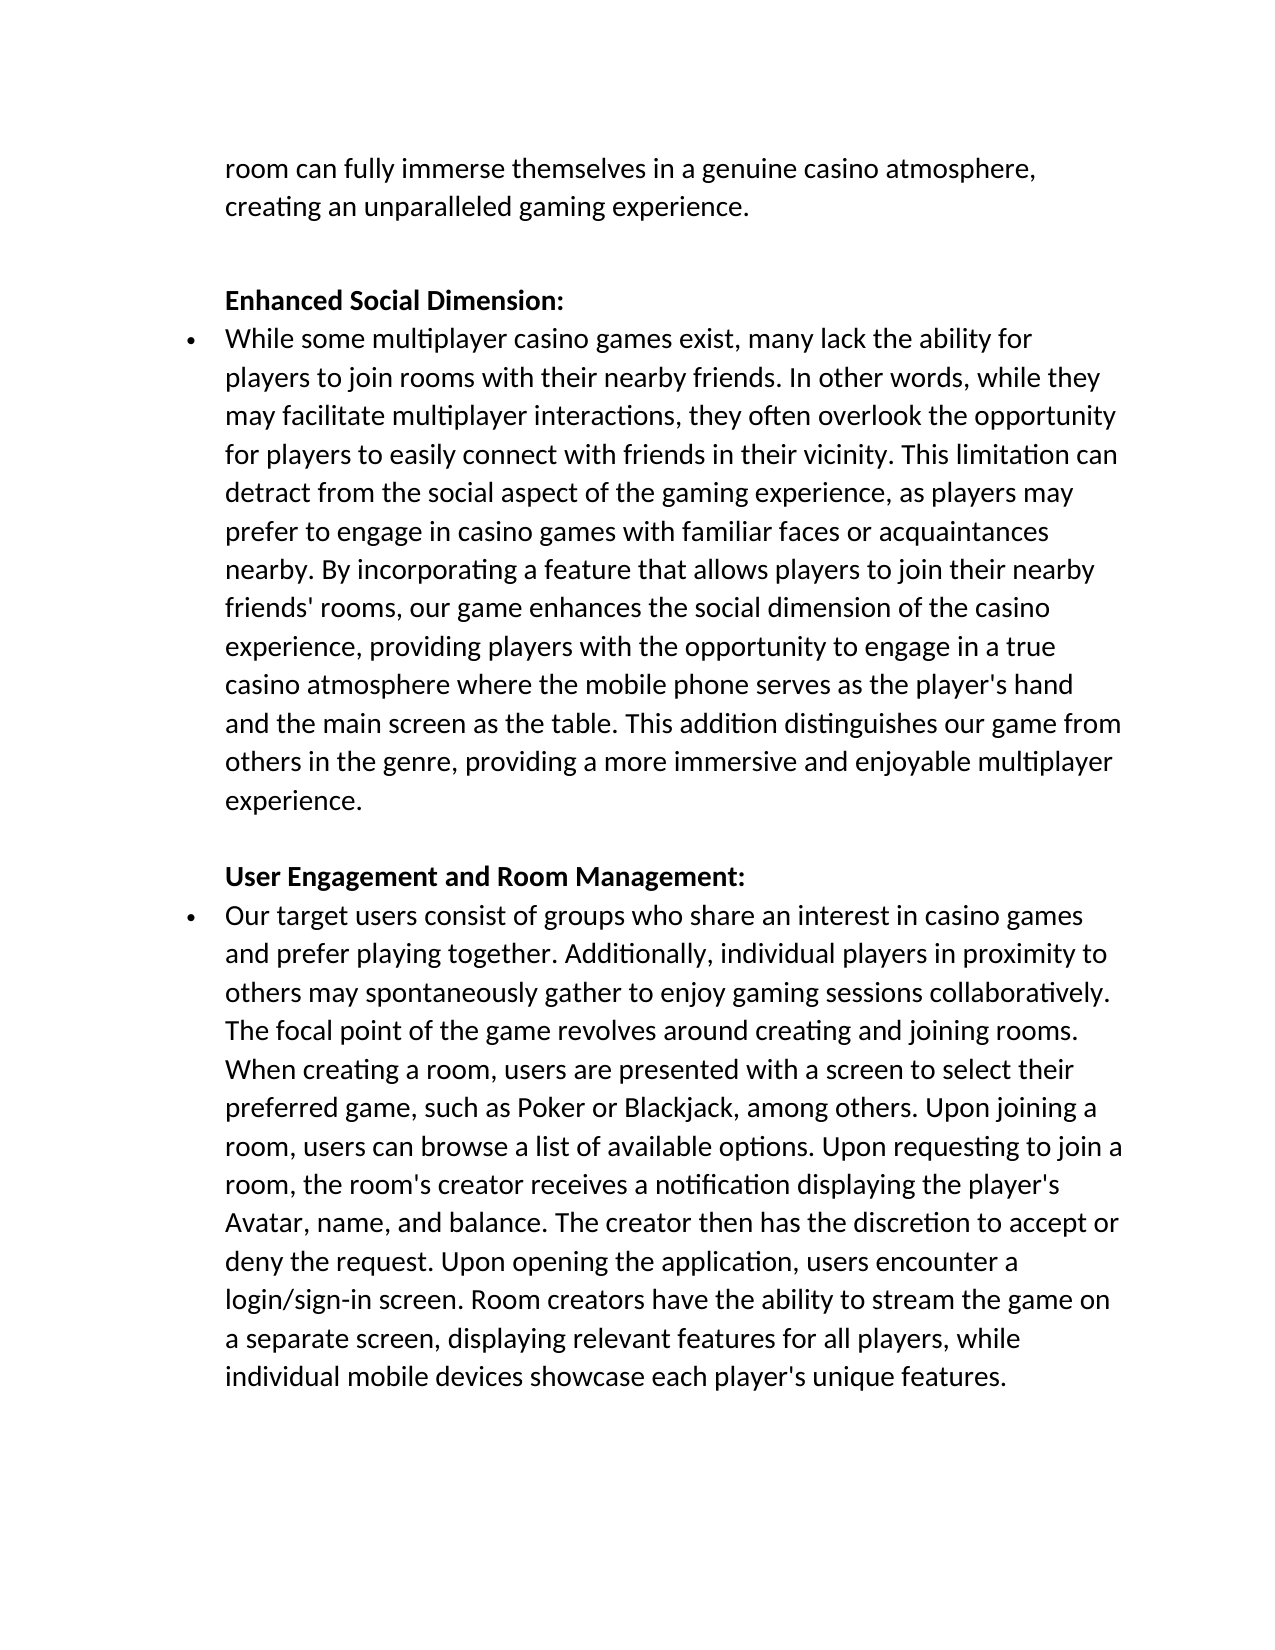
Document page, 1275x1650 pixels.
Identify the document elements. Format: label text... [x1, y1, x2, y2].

list While some multiplayer casino games exist, many lack the ability for players to join rooms with their nearby friends. In other words, while they may facilitate multiplayer interactions, they often overlook the opportunity for players to easily connect with friends in their vicinity. This limitation can detract from the social aspect of the gaming experience, as players may prefer to engage in casino games with familiar faces or acquaintances nearby. By incorporating a feature that allows players to join their nearby friends' rooms, our game enhances the social dimension of the casino experience, providing players with the opportunity to engage in a true casino atmosphere where the mobile phone serves as the player's hand and the main screen as the table. This addition distinguishes our game from others in the genre, providing a more immersive and enjoyable multiplayer experience. [187, 320, 1125, 817]
list Enhanced Social Dimension: [225, 282, 1125, 318]
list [187, 150, 1125, 224]
list User Engagement and Room Management: [225, 858, 1125, 894]
list Our target users consist of groups who share an interest in casino games and prefer playing together. Additionally, individual players in proximity to others may spontaneously gather to enjoy gaming sessions collaboratively. The focal point of the game revolves around creating and joining rooms. When creating a room, users are presented with a screen to select their preferred game, such as Poker or Blackjack, among others. Upon joining a room, users can browse a list of available options. Upon requesting to join a room, the room's creator receives a notification displaying the player's Avatar, name, and balance. The creator then has the discretion to accept or deny the request. Upon opening the application, users encounter a login/sign-in screen. Room creators have the ability to stream the game on a separate screen, displaying relevant features for all players, while individual mobile devices showcase each player's unique features. [187, 897, 1125, 1394]
